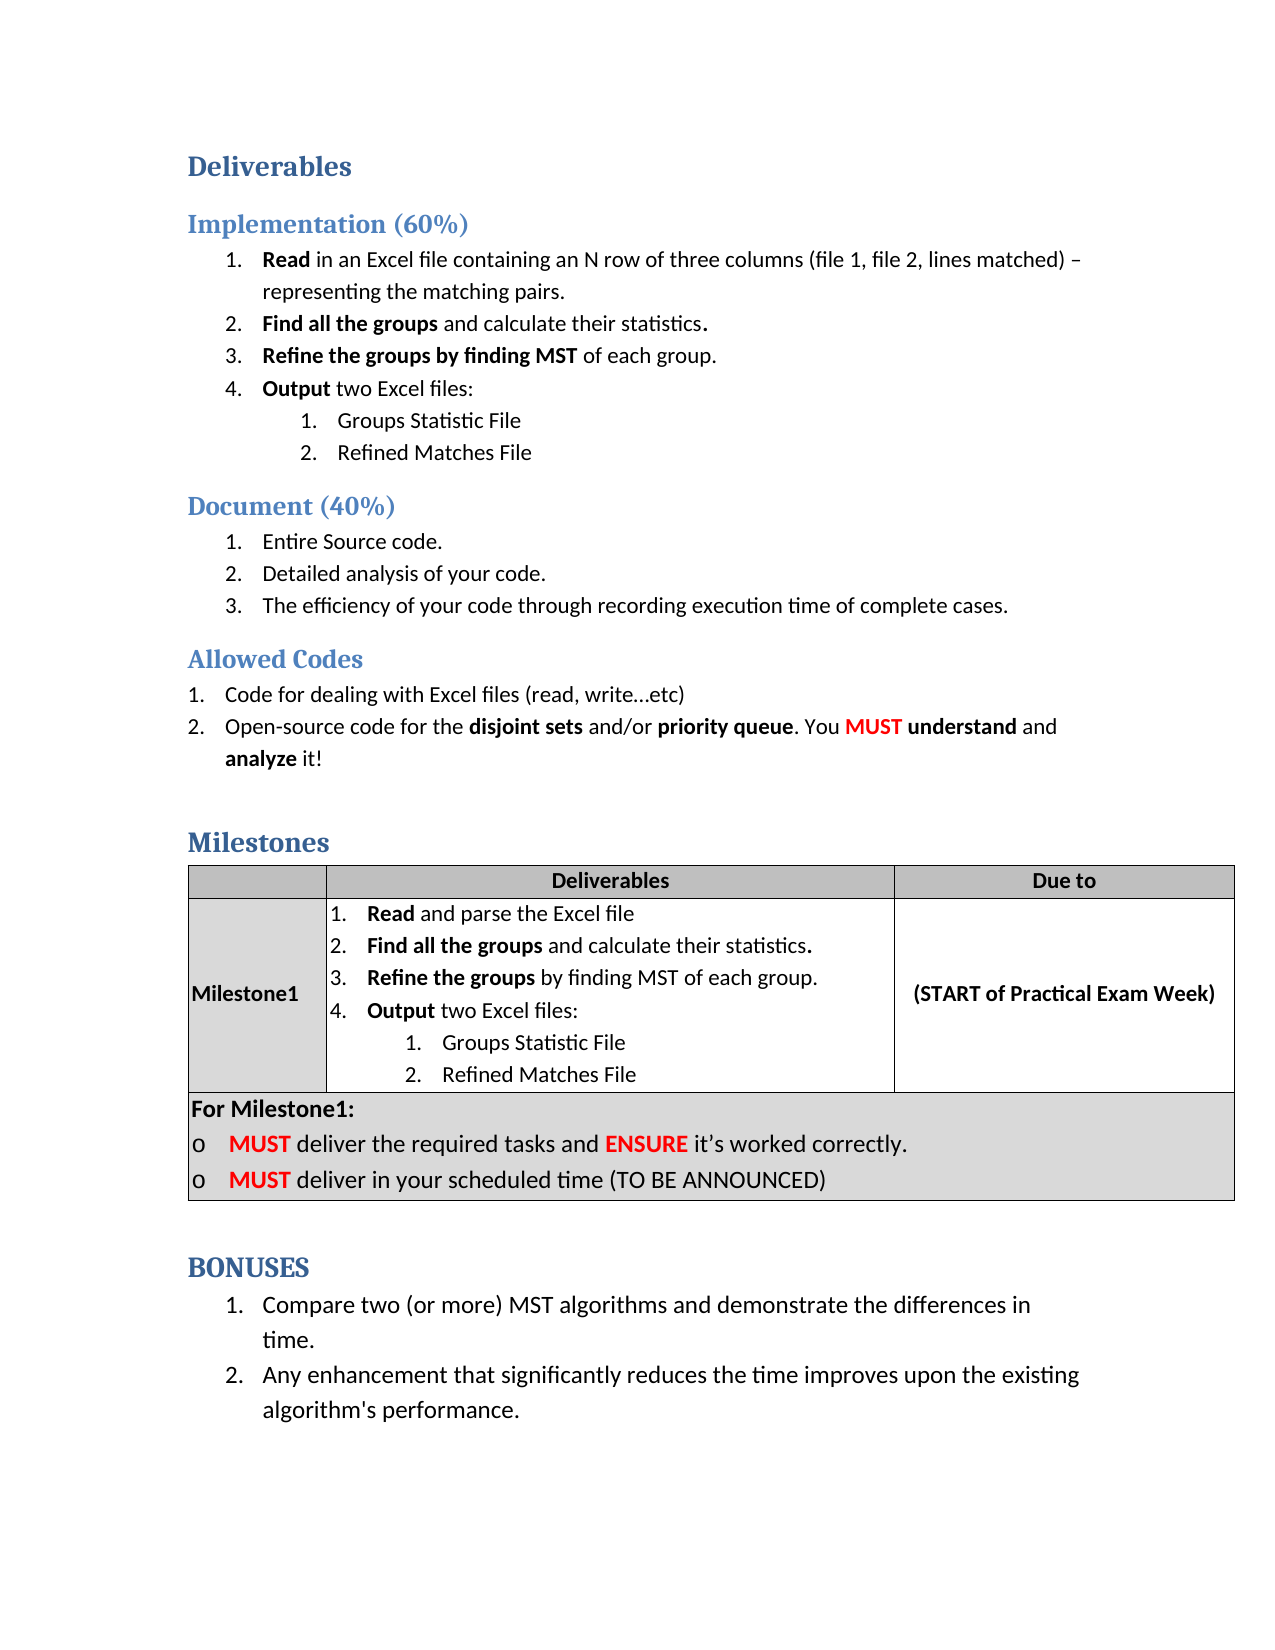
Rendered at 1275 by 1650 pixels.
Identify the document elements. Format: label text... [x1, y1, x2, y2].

list Code for dealing with Excel files (read, write…etc) [187, 680, 1087, 708]
subtitle Milestones [187, 827, 1087, 860]
list Find all the groups and calculate their statistics. [225, 309, 1087, 337]
list Open-source code for the disjoint sets and/or priority queue. You MUST understand and analyze it! [187, 712, 1087, 772]
table_cell Read and parse the Excel file Find all the groups and calculate their statistics. Refine the groups by finding MST of each group. Output two Excel files: Groups Statistic File Refined Matches File [327, 899, 894, 1092]
table_header Due to [895, 866, 1234, 898]
list Detailed analysis of your code. [225, 559, 1087, 587]
subtitle Implementation (60%) [187, 209, 1087, 241]
table_cell For Milestone1: MUST deliver the required tasks and ENSURE it’s worked correctly. MUST deliver in your scheduled time (TO BE ANNOUNCED) [189, 1093, 1234, 1200]
subtitle Deliverables [187, 150, 1087, 183]
table_header [189, 866, 326, 898]
subtitle Document (40%) [187, 491, 1087, 522]
list Output two Excel files: [225, 374, 1087, 402]
list The efficiency of your code through recording execution time of complete cases. [225, 591, 1087, 619]
table_header Deliverables [327, 866, 894, 898]
subtitle Allowed Codes [187, 644, 1087, 676]
list Any enhancement that significantly reduces the time improves upon the existing algorithm's performance. [225, 1360, 1087, 1425]
list Refine the groups by finding MST of each group. [225, 342, 1087, 370]
list Entire Source code. [225, 527, 1087, 555]
subtitle BONUSES [187, 1251, 1087, 1285]
list Read in an Excel file containing an N row of three columns (file 1, file 2, lines matched) – representing the matching pairs. [225, 245, 1087, 305]
table_cell (START of Practical Exam Week) [895, 899, 1234, 1092]
list Refined Matches File [300, 438, 1087, 466]
table_cell Milestone1 [189, 899, 326, 1092]
list Groups Statistic File [300, 406, 1087, 434]
list Compare two (or more) MST algorithms and demonstrate the differences in time. [225, 1290, 1087, 1355]
